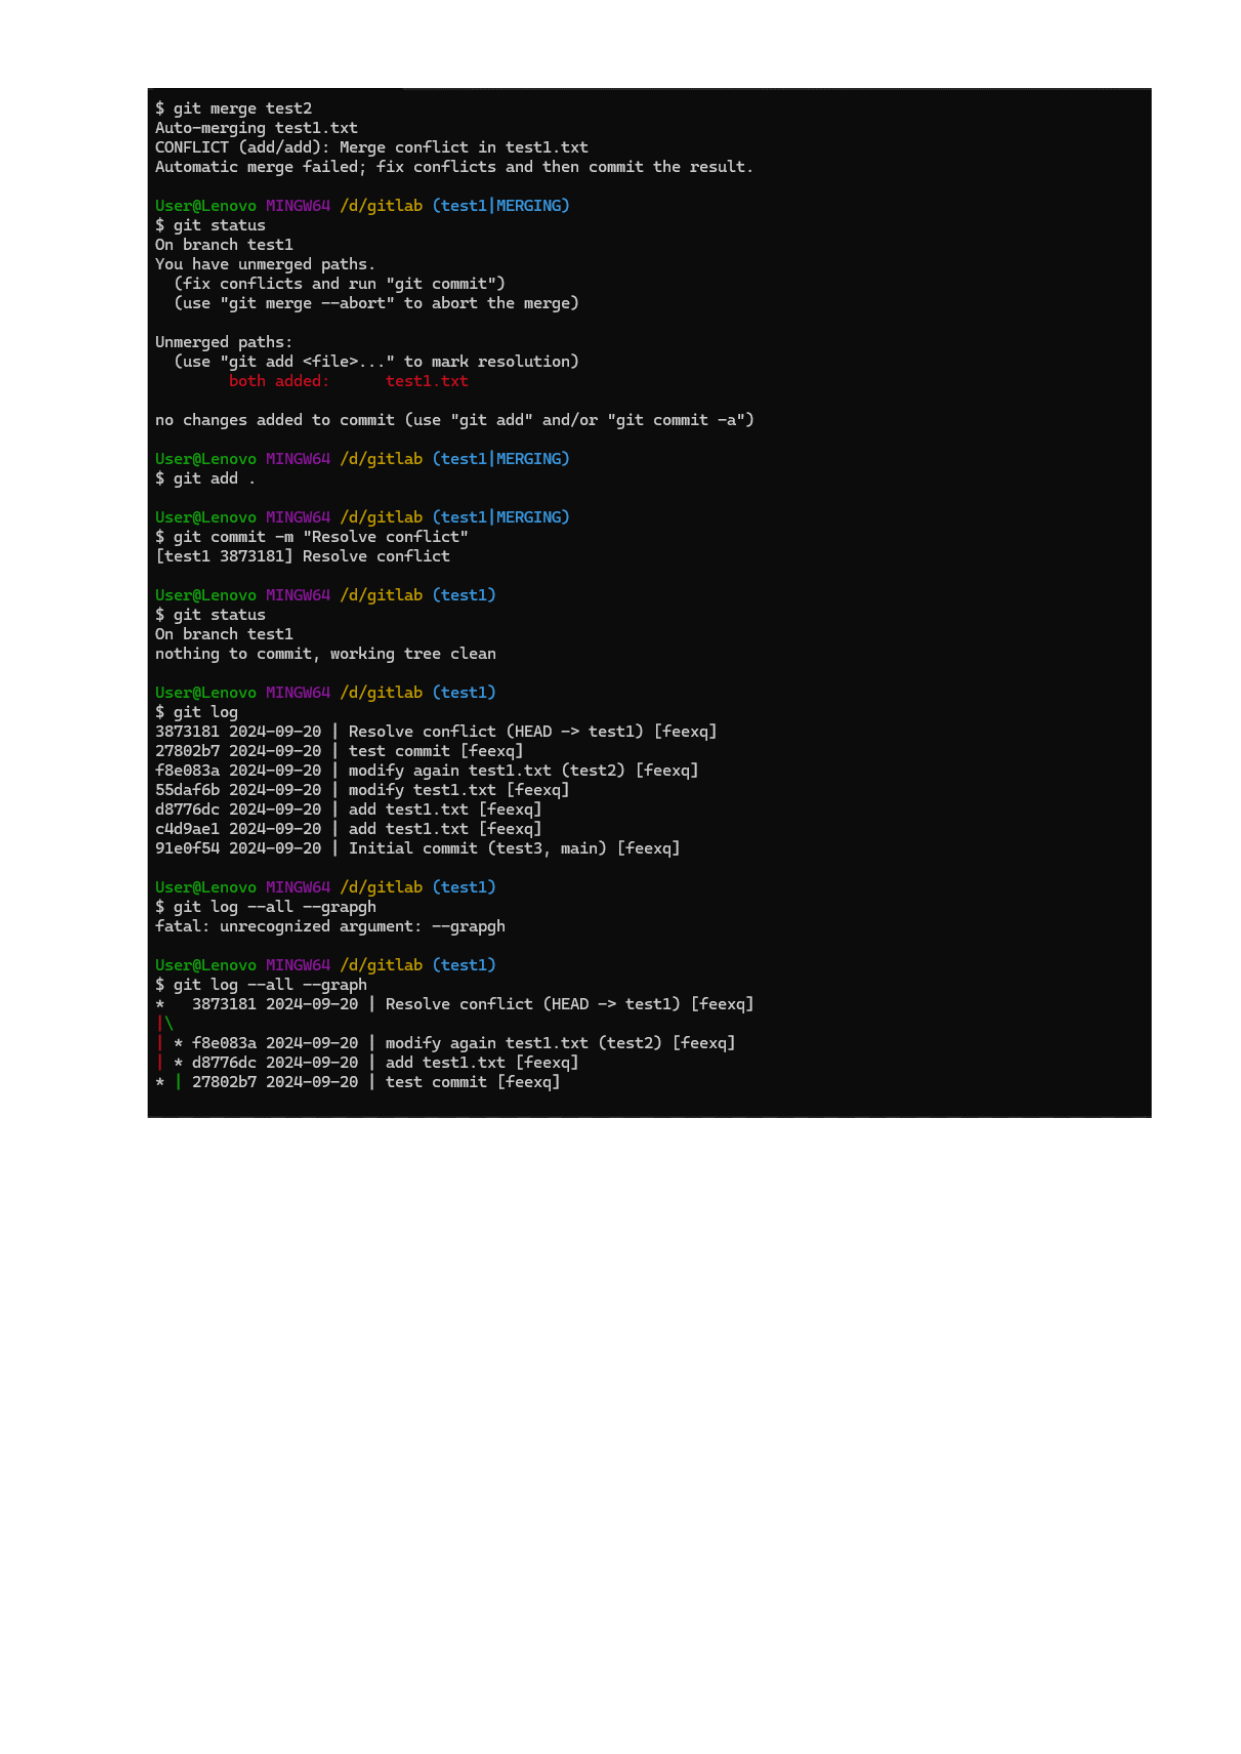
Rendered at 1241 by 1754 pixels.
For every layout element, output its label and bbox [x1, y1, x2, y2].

picture [147, 88, 1152, 1118]
